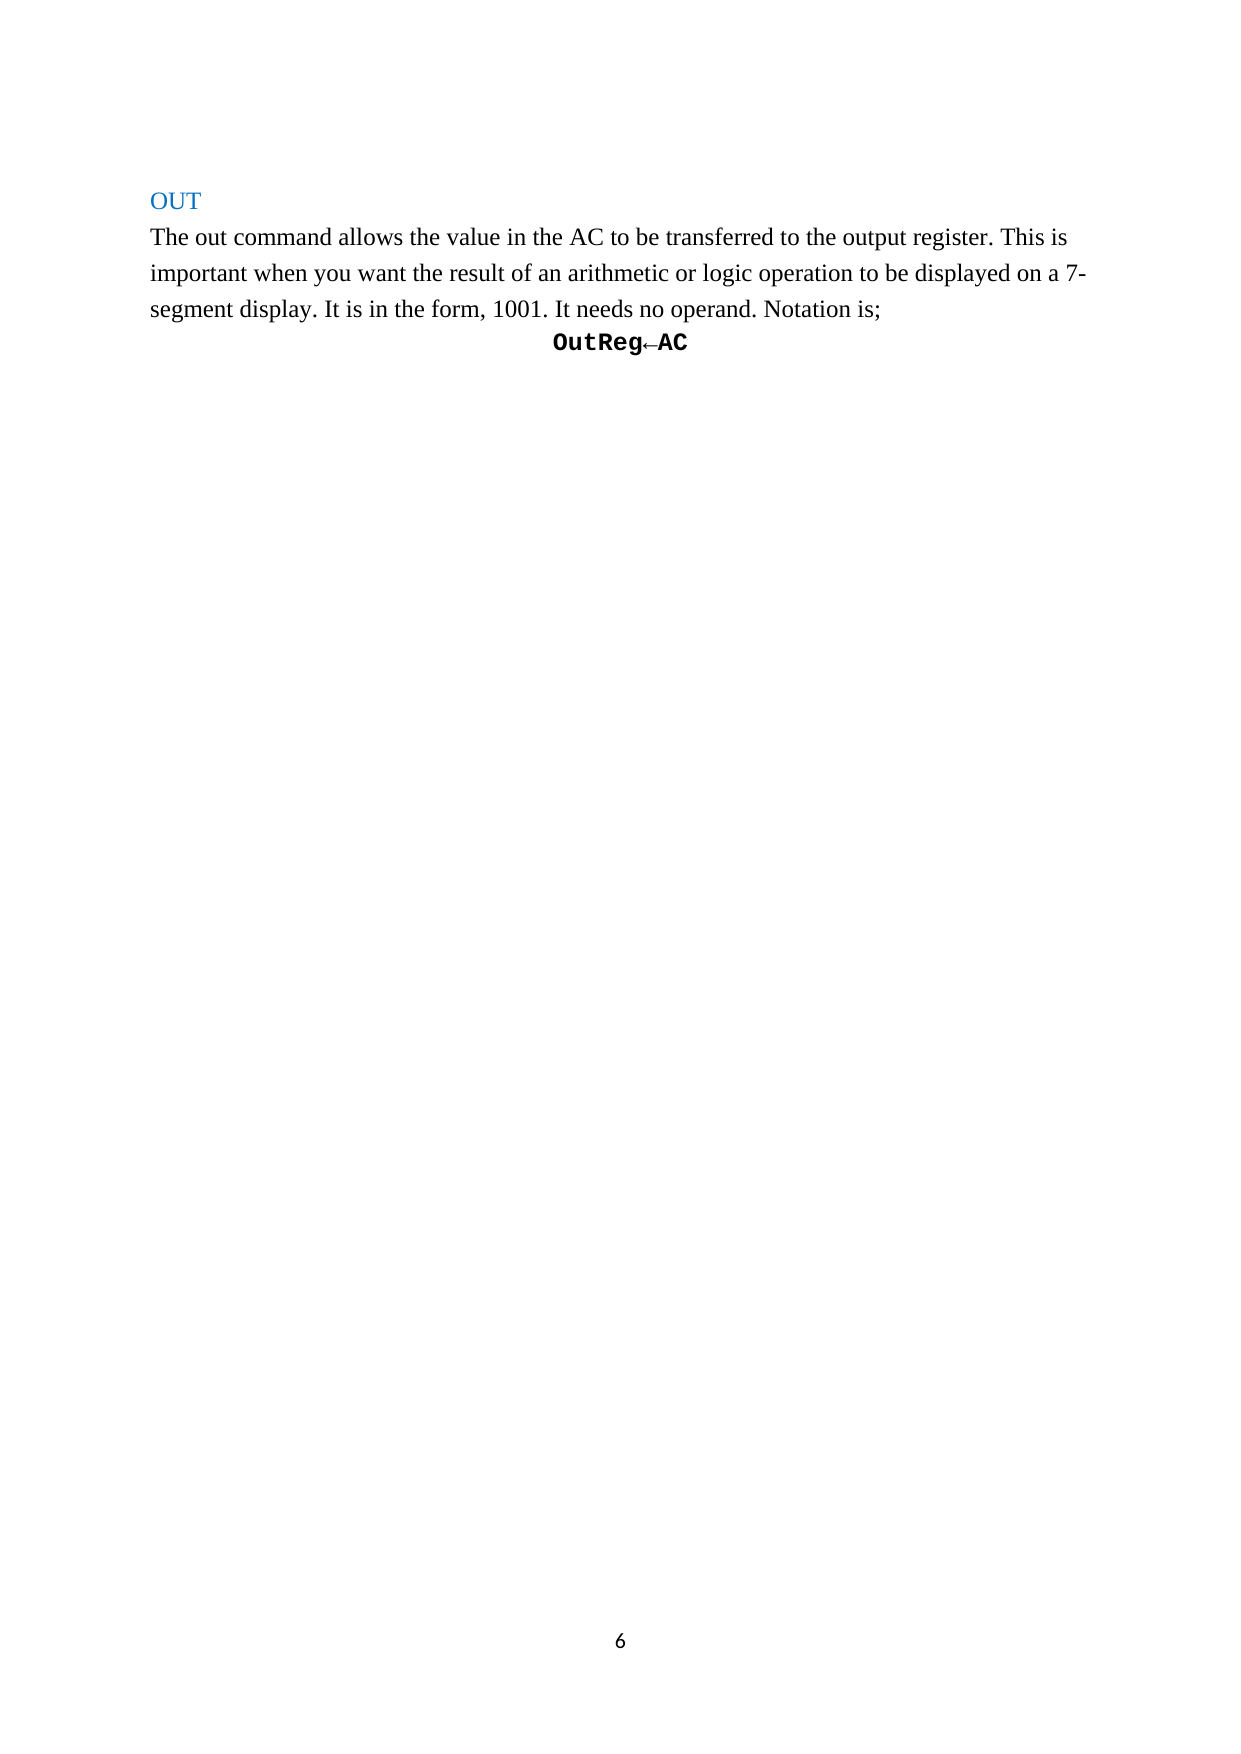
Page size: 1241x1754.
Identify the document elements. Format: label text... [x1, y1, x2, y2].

text OutReg←AC [150, 330, 1090, 358]
text The out command allows the value in the AC to be transferred to the output register. This is important when you want the result of an arithmetic or logic operation to be displayed on a 7-segment display. It is in the form, 1001. It needs no operand. Notation is; [150, 222, 1090, 322]
text OUT [150, 186, 1090, 215]
